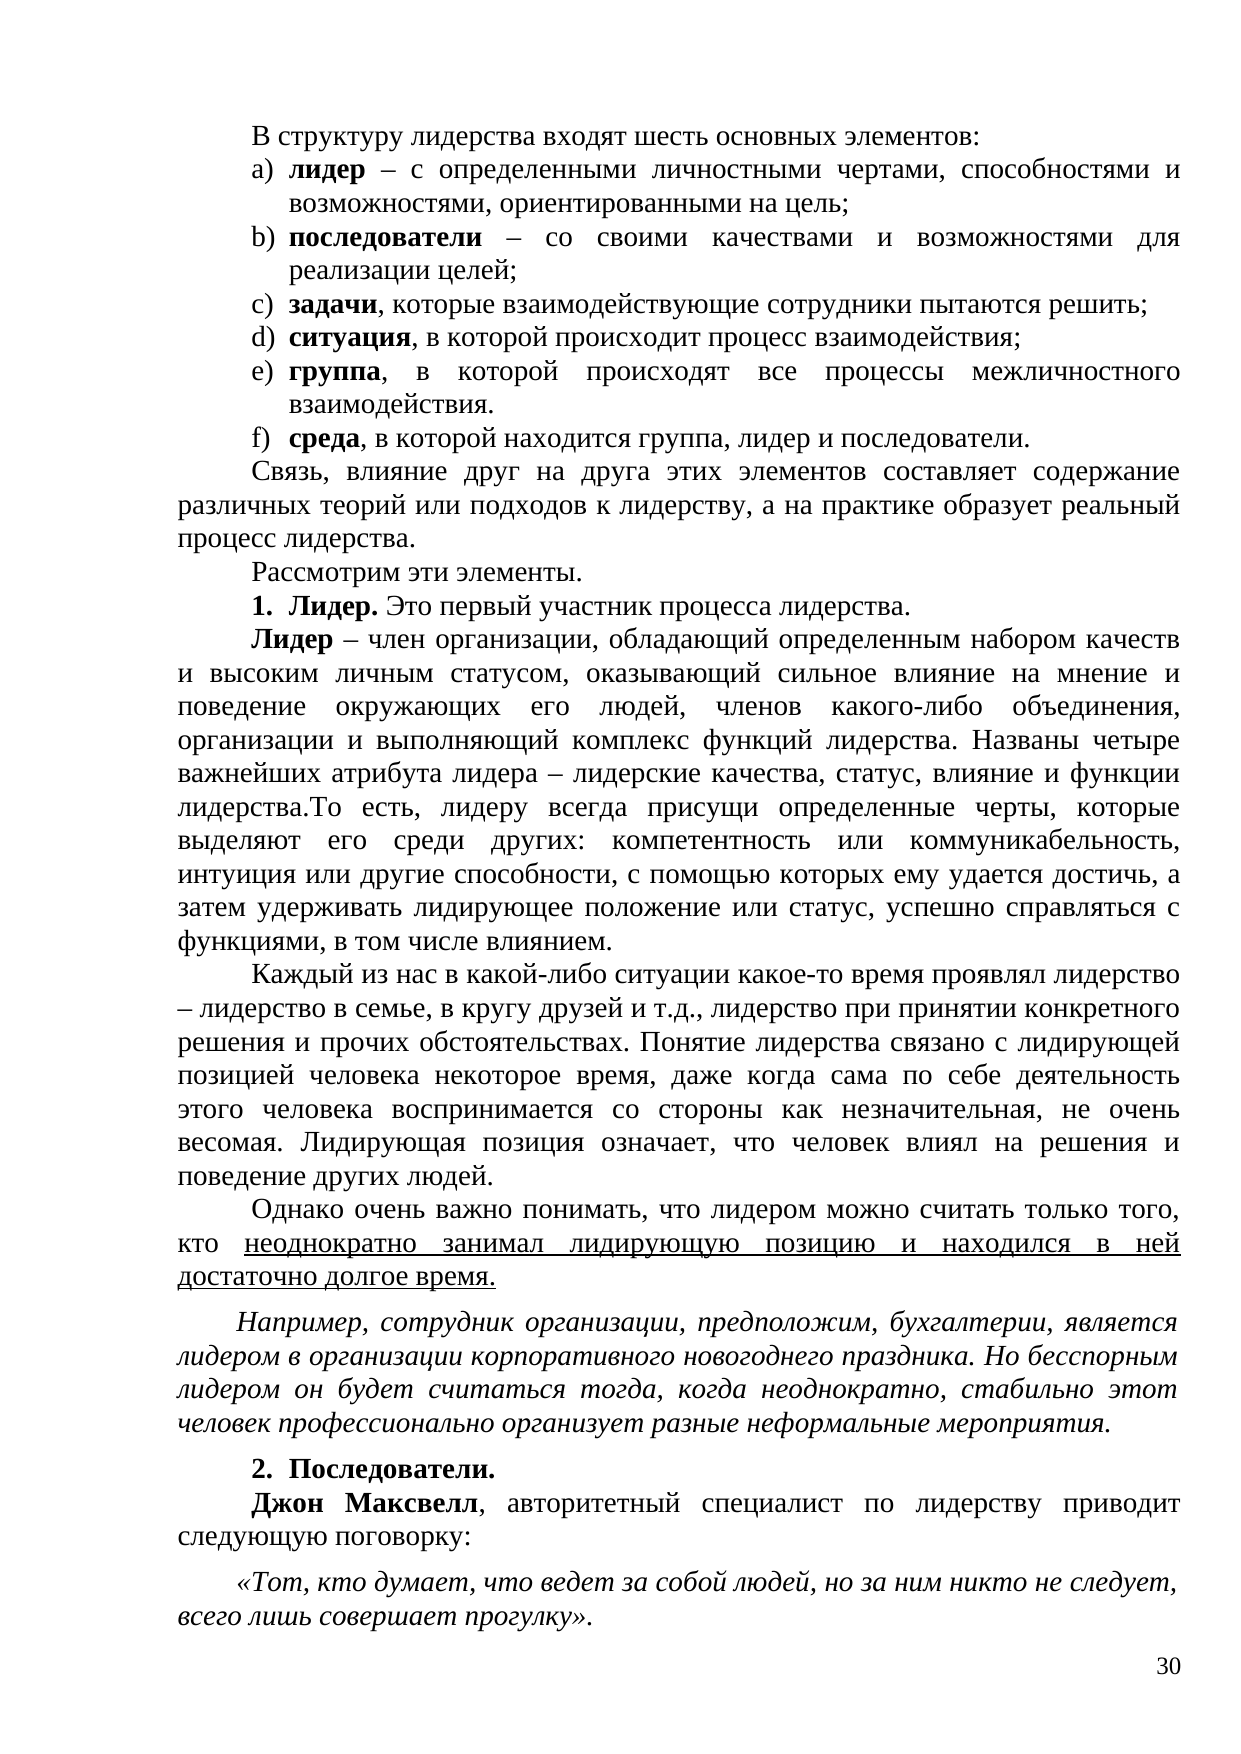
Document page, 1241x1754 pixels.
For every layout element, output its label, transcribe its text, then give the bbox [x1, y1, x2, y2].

list группа, в которой происходят все процессы межличностного взаимодействия. [251, 353, 1181, 420]
list среда, в которой находится группа, лидер и последователи. [251, 420, 1181, 453]
list лидер – с определенными личностными чертами, способностями и возможностями, ориентированными на цель; [251, 152, 1181, 219]
list задачи, которые взаимодействующие сотрудники пытаются решить; [251, 286, 1181, 319]
text Каждый из нас в какой-либо ситуации какое-то время проявлял лидерство – лидерство в семье, в кругу друзей и т.д., лидерство при принятии конкретного решения и прочих обстоятельствах. Понятие лидерства связано с лидирующей позицией человека некоторое время, даже когда сама по себе деятельность этого человека воспринимается со стороны как незначительная, не очень весомая. Лидирующая позиция означает, что человек влиял на решения и поведение других людей. [177, 957, 1181, 1191]
text Связь, влияние друг на друга этих элементов составляет содержание различных теорий или подходов к лидерству, а на практике образует реальный процесс лидерства. [177, 453, 1181, 554]
text Рассмотрим эти элементы. [177, 554, 1181, 588]
list ситуация, в которой происходит процесс взаимодействия; [251, 319, 1181, 353]
list последователи – со своими качествами и возможностями для реализации целей; [251, 219, 1181, 286]
text Например, сотрудник организации, предположим, бухгалтерии, является лидером в организации корпоративного новогоднего праздника. Но бесспорным лидером он будет считаться тогда, когда неоднократно, стабильно этот человек профессионально организует разные неформальные мероприятия. [177, 1304, 1181, 1439]
text Однако очень важно понимать, что лидером можно считать только того, кто неоднократно занимал лидирующую позицию и находился в ней достаточно долгое время. [177, 1191, 1181, 1292]
text Джон Максвелл, авторитетный специалист по лидерству приводит следующую поговорку: [177, 1485, 1181, 1552]
text В структуру лидерства входят шесть основных элементов: [177, 118, 1181, 152]
text Лидер – член организации, обладающий определенным набором качеств и высоким личным статусом, оказывающий сильное влияние на мнение и поведение окружающих его людей, членов какого-либо объединения, организации и выполняющий комплекс функций лидерства. Названы четыре важнейших атрибута лидера – лидерские качества, статус, влияние и функции лидерства.То есть, лидеру всегда присущи определенные черты, которые выделяют его среди других: компетентность или коммуникабельность, интуиция или другие способности, с помощью которых ему удается достичь, а затем удерживать лидирующее положение или статус, успешно справляться с функциями, в том числе влиянием. [177, 621, 1181, 957]
text «Тот, кто думает, что ведет за собой людей, но за ним никто не следует, всего лишь совершает прогулку». [177, 1564, 1181, 1631]
list Последователи. [251, 1451, 1181, 1485]
list Лидер. Это первый участник процесса лидерства. [251, 588, 1181, 621]
